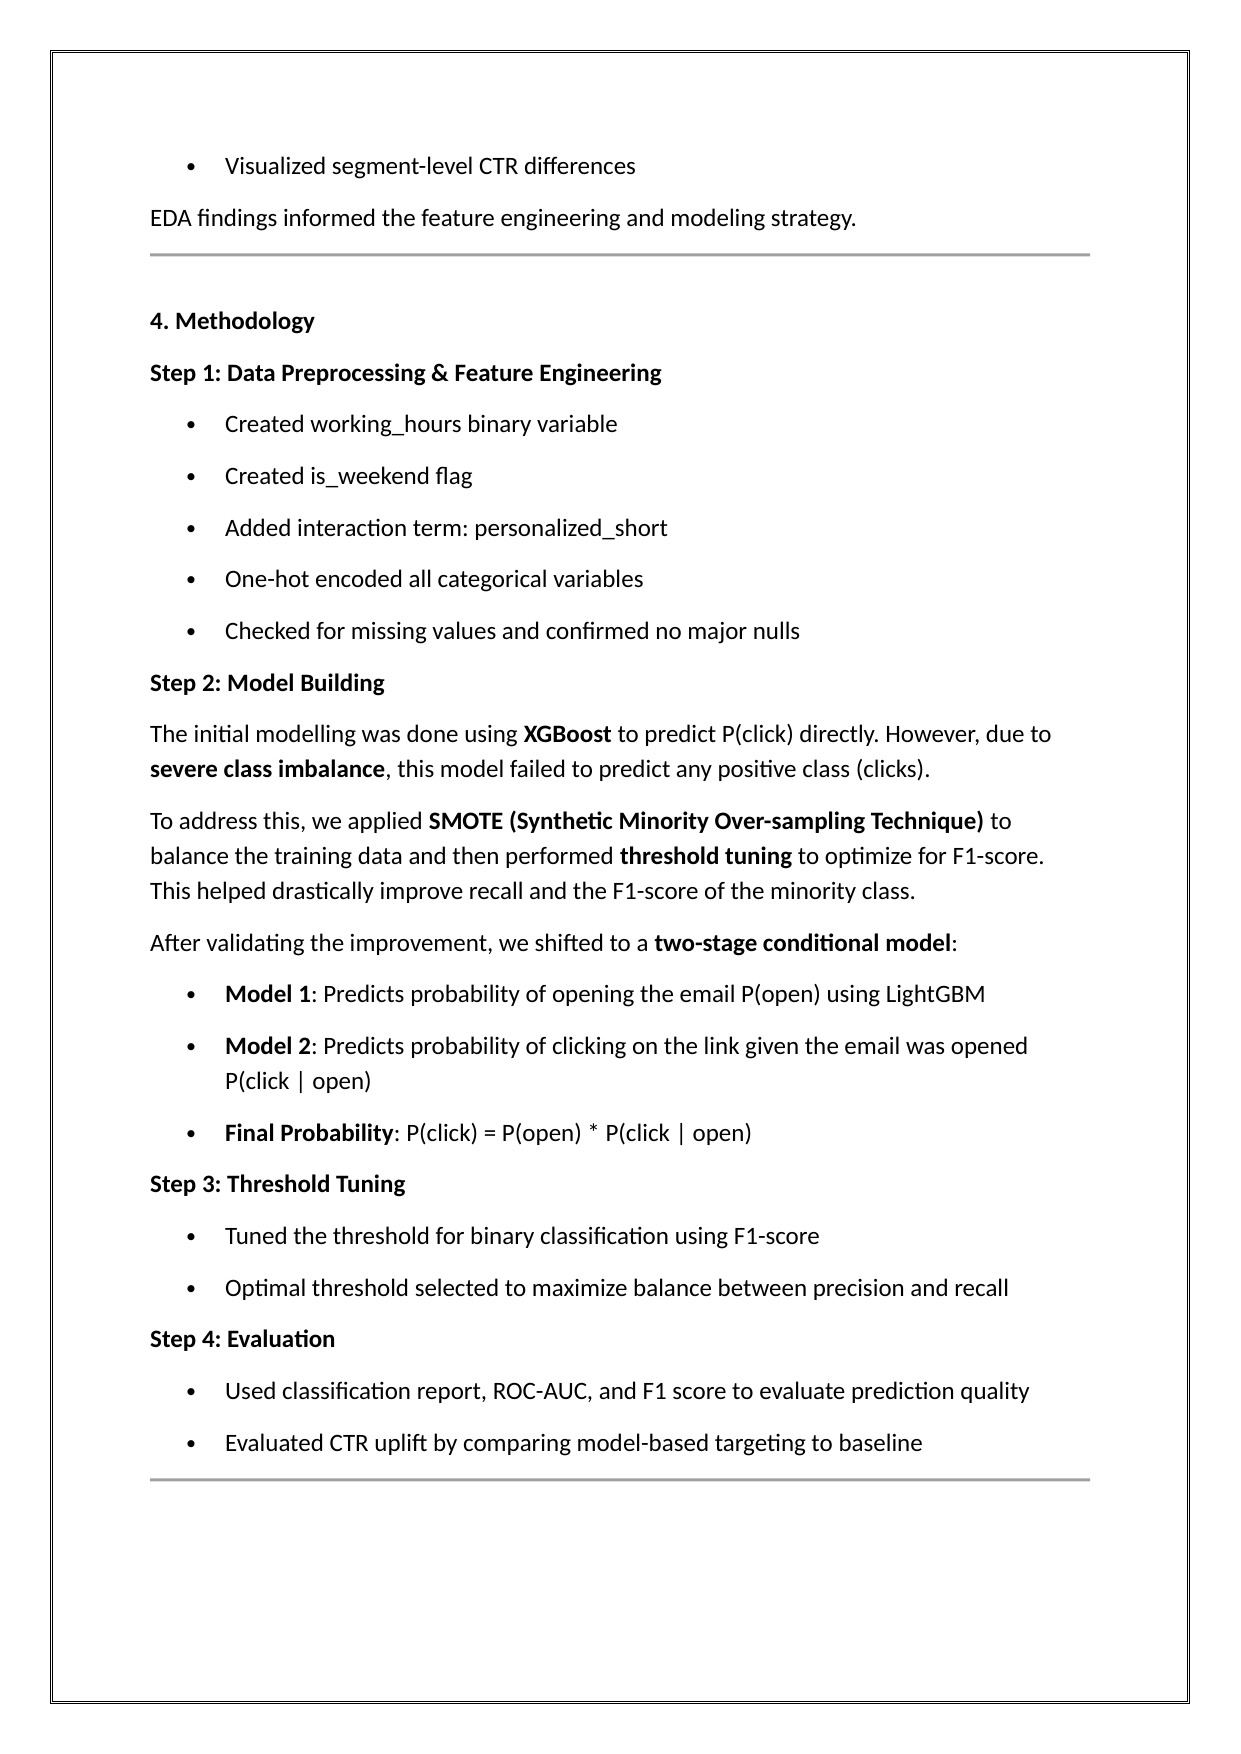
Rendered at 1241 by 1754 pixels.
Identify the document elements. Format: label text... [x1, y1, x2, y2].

list Checked for missing values and confirmed no major nulls [187, 615, 1090, 646]
list One-hot encoded all categorical variables [187, 563, 1090, 594]
list Used classification report, ROC-AUC, and F1 score to evaluate prediction quality [187, 1375, 1090, 1406]
list Created is_weekend flag [187, 460, 1090, 491]
text Step 4: Evaluation [150, 1323, 1090, 1354]
list Evaluated CTR uplift by comparing model-based targeting to baseline [187, 1427, 1090, 1457]
text Step 3: Threshold Tuning [150, 1168, 1090, 1199]
text Step 1: Data Preprocessing & Feature Engineering [150, 357, 1090, 387]
text Step 2: Model Building [150, 667, 1090, 697]
list Visualized segment-level CTR differences [187, 150, 1090, 181]
list Optimal threshold selected to maximize balance between precision and recall [187, 1272, 1090, 1302]
text EDA findings informed the feature engineering and modeling strategy. [150, 202, 1090, 232]
list Added interaction term: personalized_short [187, 512, 1090, 542]
list Model 2: Predicts probability of clicking on the link given the email was opened P(click | open) [187, 1030, 1090, 1096]
text 4. Methodology [150, 305, 1090, 336]
list Created working_hours binary variable [187, 408, 1090, 439]
text To address this, we applied SMOTE (Synthetic Minority Over-sampling Technique) to balance the training data and then performed threshold tuning to optimize for F1-score. This helped drastically improve recall and the F1-score of the minority class. [150, 805, 1090, 906]
text The initial modelling was done using XGBoost to predict P(click) directly. However, due to severe class imbalance, this model failed to predict any positive class (clicks). [150, 718, 1090, 784]
text After validating the improvement, we shifted to a two-stage conditional model: [150, 927, 1090, 957]
list Model 1: Predicts probability of opening the email P(open) using LightGBM [187, 978, 1090, 1009]
list Tuned the threshold for binary classification using F1-score [187, 1220, 1090, 1251]
list Final Probability: P(click) = P(open) * P(click | open) [187, 1117, 1090, 1147]
